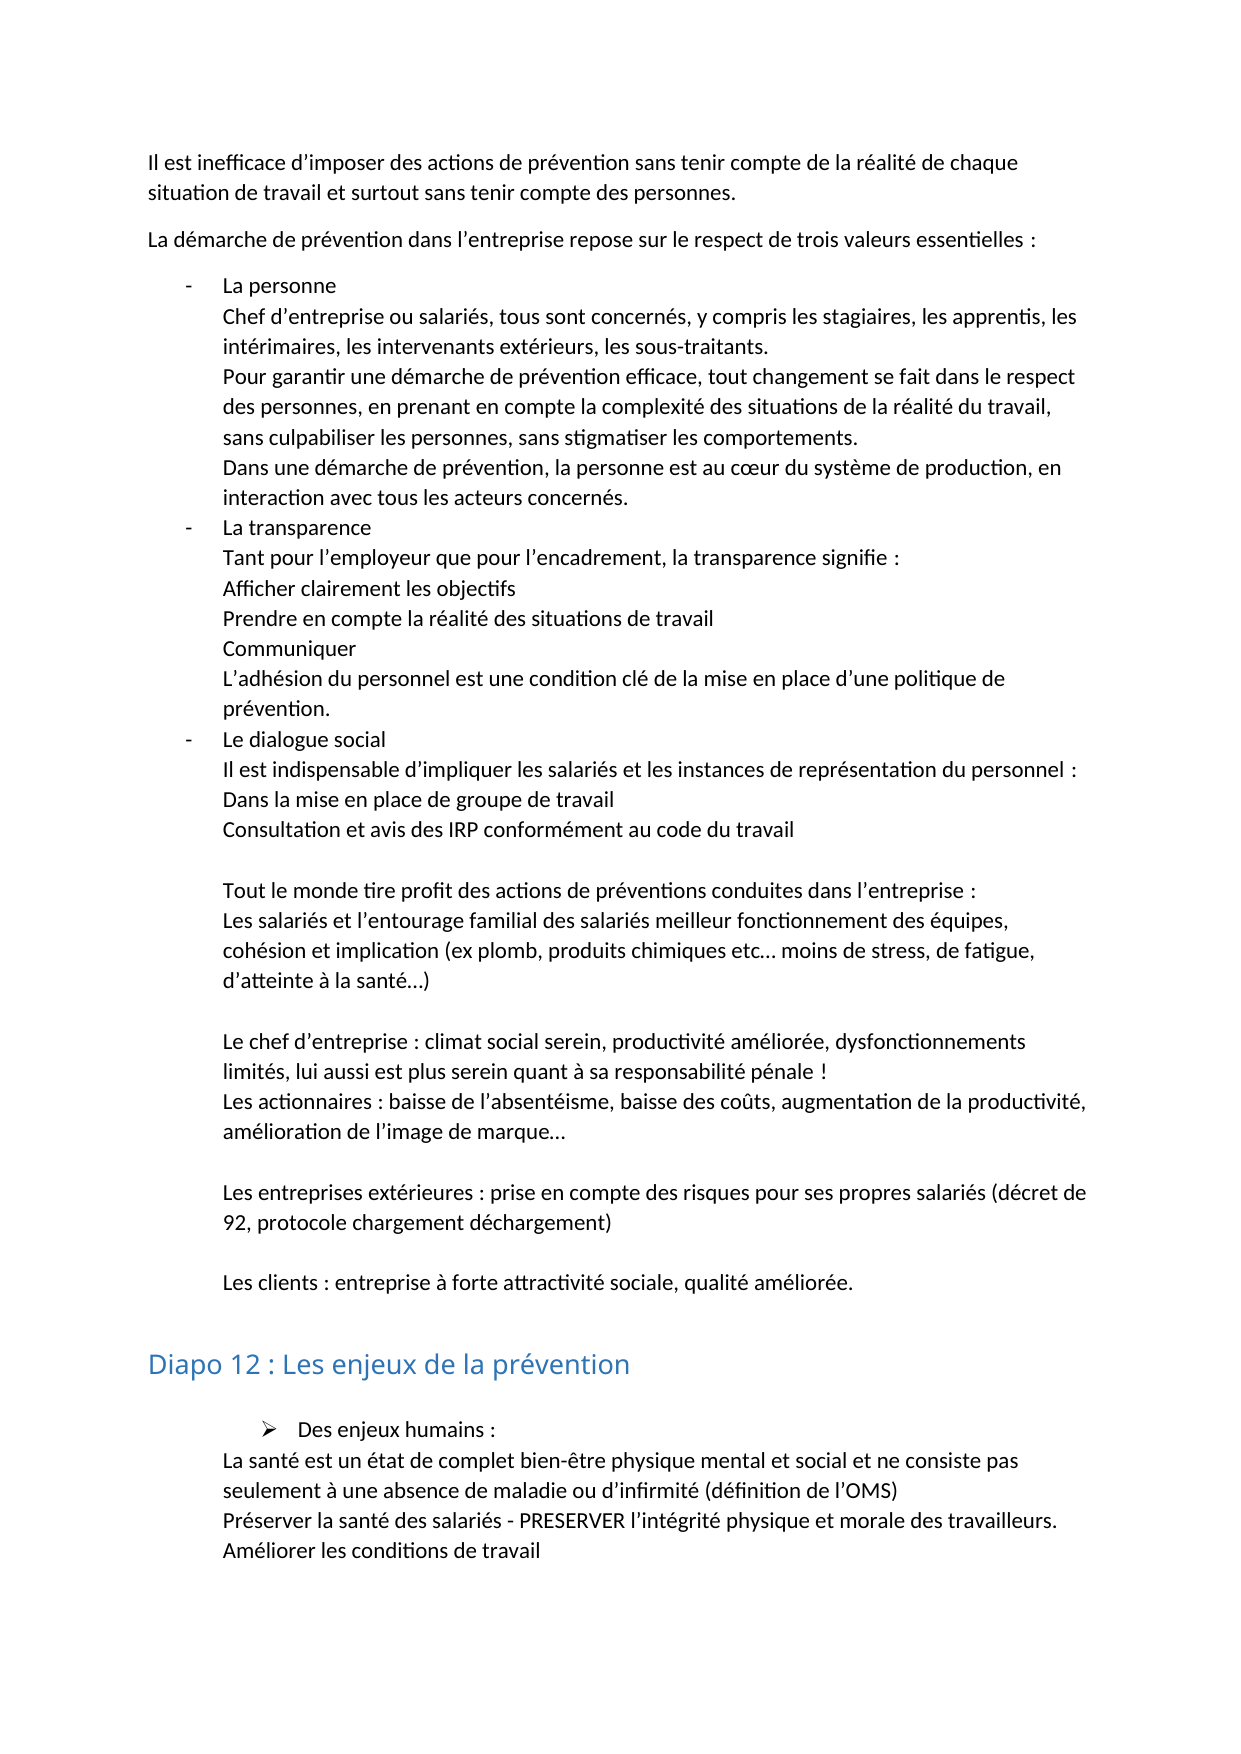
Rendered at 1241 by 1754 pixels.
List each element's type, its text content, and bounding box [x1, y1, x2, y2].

list La personne [185, 272, 1093, 299]
list Chef d’entreprise ou salariés, tous sont concernés, y compris les stagiaires, les apprentis, les intérimaires, les intervenants extérieurs, les sous-traitants. [223, 302, 1093, 360]
subtitle Diapo 12 : Les enjeux de la prévention [148, 1346, 1093, 1382]
list Des enjeux humains : [260, 1416, 1093, 1443]
list L’adhésion du personnel est une condition clé de la mise en place d’une politique de prévention. [223, 664, 1093, 722]
list Améliorer les conditions de travail [223, 1536, 1093, 1564]
list Les clients : entreprise à forte attractivité sociale, qualité améliorée. [223, 1268, 1093, 1296]
list Les actionnaires : baisse de l’absentéisme, baisse des coûts, augmentation de la productivité, amélioration de l’image de marque… [223, 1087, 1093, 1145]
list Les entreprises extérieures : prise en compte des risques pour ses propres salariés (décret de 92, protocole chargement déchargement) [223, 1178, 1093, 1236]
list Afficher clairement les objectifs [223, 574, 1093, 602]
list Communiquer [223, 634, 1093, 662]
list Consultation et avis des IRP conformément au code du travail [223, 815, 1093, 843]
list Les salariés et l’entourage familial des salariés meilleur fonctionnement des équipes, cohésion et implication (ex plomb, produits chimiques etc… moins de stress, de fatigue, d’atteinte à la santé…) [223, 906, 1093, 994]
list Tout le monde tire profit des actions de préventions conduites dans l’entreprise : [223, 876, 1093, 904]
list Prendre en compte la réalité des situations de travail [223, 604, 1093, 632]
list Préserver la santé des salariés - PRESERVER l’intégrité physique et morale des travailleurs. [223, 1506, 1093, 1534]
list Dans la mise en place de groupe de travail [223, 785, 1093, 813]
text Il est inefficace d’imposer des actions de prévention sans tenir compte de la réalité de chaque situation de travail et surtout sans tenir compte des personnes. [148, 148, 1093, 206]
list Il est indispensable d’impliquer les salariés et les instances de représentation du personnel : [223, 755, 1093, 783]
text La démarche de prévention dans l’entreprise repose sur le respect de trois valeurs essentielles : [148, 225, 1093, 253]
list Le chef d’entreprise : climat social serein, productivité améliorée, dysfonctionnements limités, lui aussi est plus serein quant à sa responsabilité pénale ! [223, 1027, 1093, 1085]
list Dans une démarche de prévention, la personne est au cœur du système de production, en interaction avec tous les acteurs concernés. [223, 453, 1093, 511]
list La transparence [185, 513, 1093, 541]
list La santé est un état de complet bien-être physique mental et social et ne consiste pas seulement à une absence de maladie ou d’infirmité (définition de l’OMS) [223, 1446, 1093, 1504]
list Le dialogue social [185, 725, 1093, 753]
list Pour garantir une démarche de prévention efficace, tout changement se fait dans le respect des personnes, en prenant en compte la complexité des situations de la réalité du travail, sans culpabiliser les personnes, sans stigmatiser les comportements. [223, 362, 1093, 451]
list Tant pour l’employeur que pour l’encadrement, la transparence signifie : [223, 543, 1093, 571]
